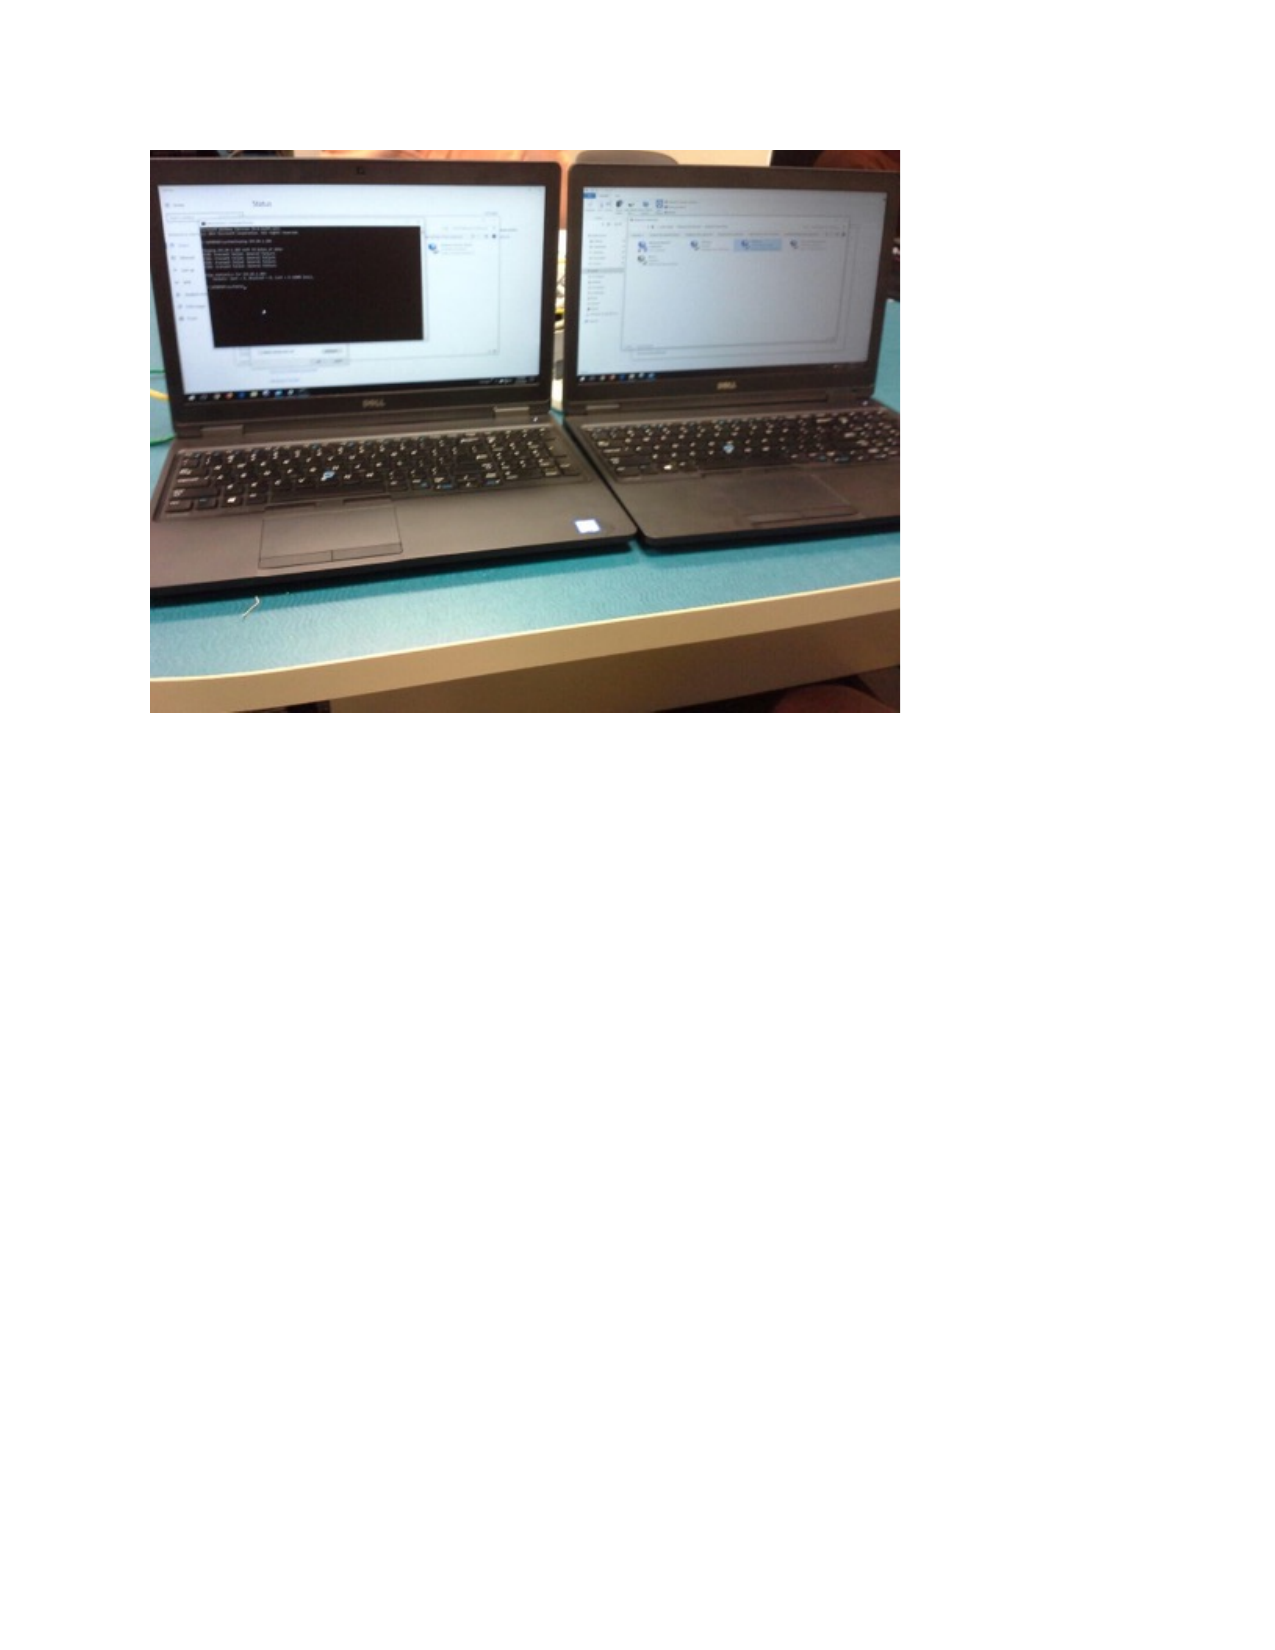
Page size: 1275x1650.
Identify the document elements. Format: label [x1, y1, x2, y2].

picture [150, 150, 901, 713]
